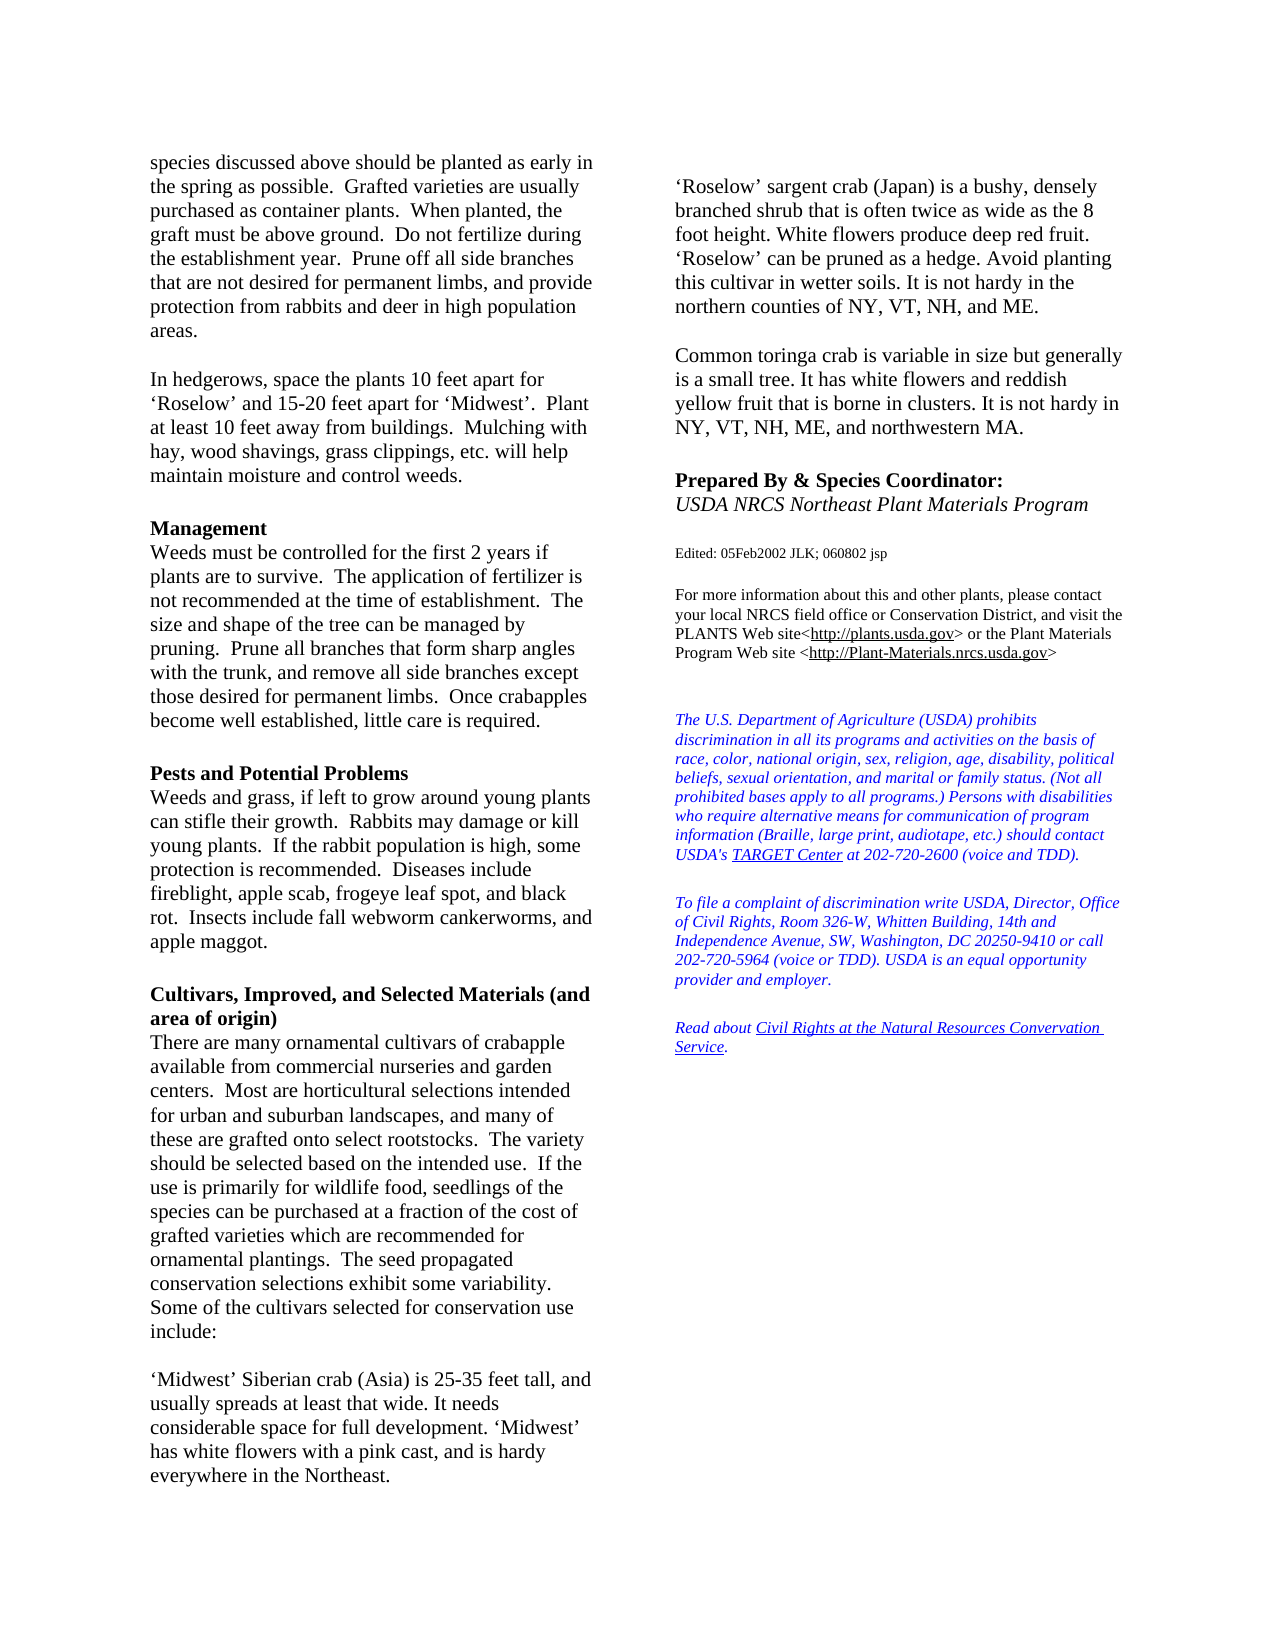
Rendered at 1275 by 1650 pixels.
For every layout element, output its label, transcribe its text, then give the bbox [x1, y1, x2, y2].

text For more information about this and other plants, please contact your local NRCS field office or Conservation District, and visit the PLANTS Web site<http://plants.usda.gov> or the Plant Materials Program Web site <http://Plant-Materials.nrcs.usda.gov> [675, 585, 1125, 662]
text To file a complaint of discrimination write USDA, Director, Office of Civil Rights, Room 326-W, Whitten Building, 14th and Independence Avenue, SW, Washington, DC 20250-9410 or call 202-720-5964 (voice or TDD). USDA is an equal opportunity provider and employer. [675, 893, 1125, 988]
text USDA NRCS Northeast Plant Materials Program [675, 492, 1125, 516]
text Pests and Potential Problems [150, 761, 600, 785]
text Cultivars, Improved, and Selected Materials (and area of origin) [150, 982, 600, 1030]
text The Department of Agriculture (USDA) prohibits discrimination in all its programs and activities on the basis of race, color, national origin, sex, religion, age, disability, political beliefs, sexual orientation, and marital or family status. (Not all prohibited bases apply to all programs.) Persons with disabilities who require alternative means for communication of program information (Braille, large print, audiotape, etc.) should contact USDA's TARGET Center at 202-720-2600 (voice and TDD). [675, 710, 1125, 863]
text Weeds must be controlled for the first 2 years if plants are to survive. The application of fertilizer is not recommended at the time of establishment. The size and shape of the tree can be managed by pruning. Prune all branches that form sharp angles with the trunk, and remove all side branches except those desired for permanent limbs. Once crabapples become well established, little care is required. [150, 540, 600, 732]
text Management [150, 516, 600, 540]
text In hedgerows, space the plants 10 feet apart for ‘Roselow’ and 15-20 feet apart for ‘’. Plant at least 10 feet away from buildings. Mulching with hay, wood shavings, grass clippings, etc. will help maintain moisture and control weeds. [150, 367, 600, 487]
text Edited: 05Feb2002 JLK; 060802 jsp [675, 544, 1125, 561]
text Read about Civil Rights at the Natural Resources Convervation Service. [675, 1018, 1125, 1056]
text Common toringa crab is variable in size but generally is a small tree. It has white flowers and reddish yellow fruit that is borne in clusters. It is not hardy in NY, VT, NH, ME, and northwestern MA. [675, 342, 1125, 439]
text There are many ornamental cultivars of crabapple available from commercial nurseries and garden centers. Most are horticultural selections intended for urban and suburban landscapes, and many of these are grafted onto select rootstocks. The variety should be selected based on the intended use. If the use is primarily for wildlife food, seedlings of the species can be purchased at a fraction of the cost of grafted varieties which are recommended for ornamental plantings. The seed propagated conservation selections exhibit some variability. Some of the cultivars selected for conservation use include: [150, 1030, 600, 1343]
text Prepared By & Species Coordinator: [675, 467, 1125, 492]
text ‘Roselow’ sargent crab () is a bushy, densely branched shrub that is often twice as wide as the 8 foot height. White flowers produce deep red fruit. ‘Roselow’ can be pruned as a hedge. Avoid planting this cultivar in wetter soils. It is not hardy in the northern counties of NY, VT, NH, and ME. [675, 174, 1125, 318]
text ‘Midwest’ Siberian crab () is 25-35 feet tall, and usually spreads at least that wide. It needs considerable space for full development. ‘’ has white flowers with a pink cast, and is hardy everywhere in the Northeast. [150, 1367, 600, 1487]
text Weeds and grass, if left to grow around young plants can stifle their growth. Rabbits may damage or kill young plants. If the rabbit population is high, some protection is recommended. Diseases include fireblight, apple scab, frogeye leaf spot, and black rot. Insects include fall webworm cankerworms, and apple maggot. [150, 785, 600, 953]
